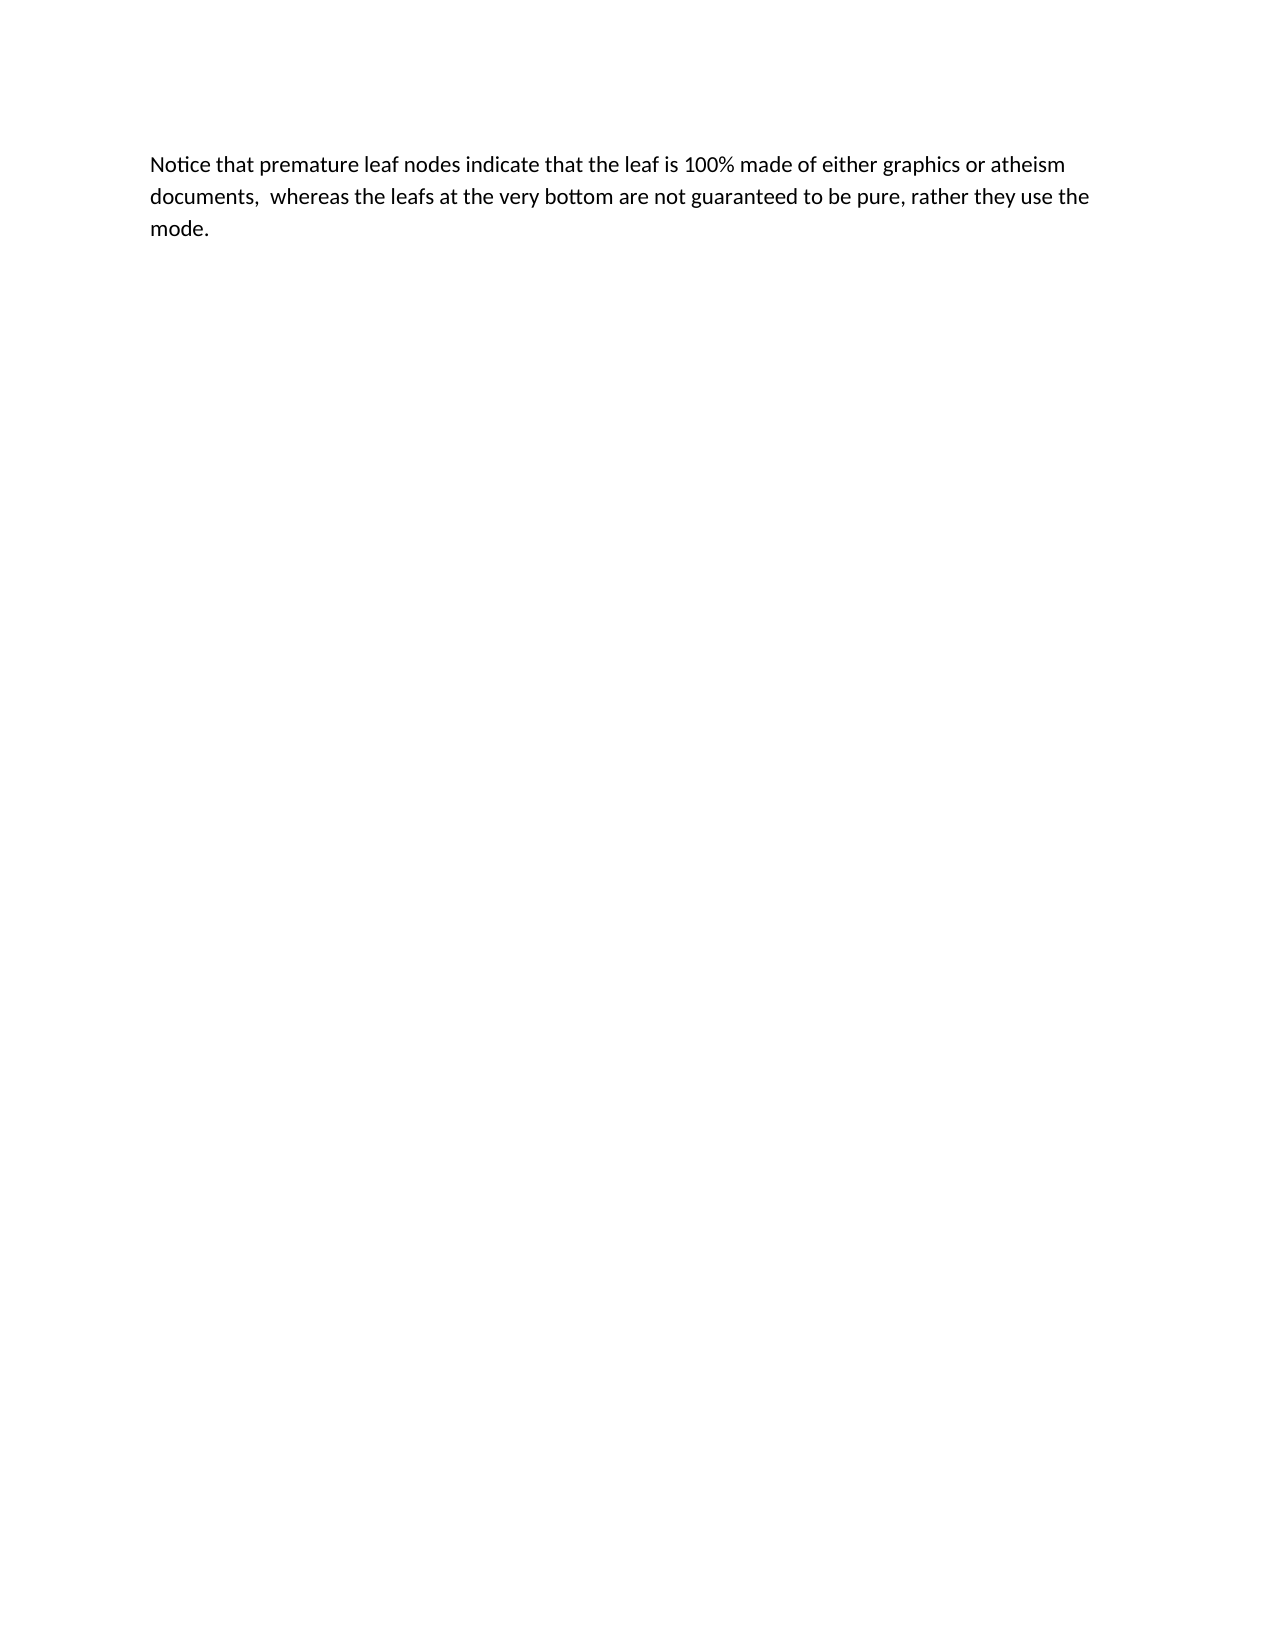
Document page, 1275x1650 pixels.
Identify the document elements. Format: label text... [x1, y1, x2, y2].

text Notice that premature leaf nodes indicate that the leaf is 100% made of either graphics or atheism documents, whereas the leafs at the very bottom are not guaranteed to be pure, rather they use the mode. [150, 150, 1125, 242]
